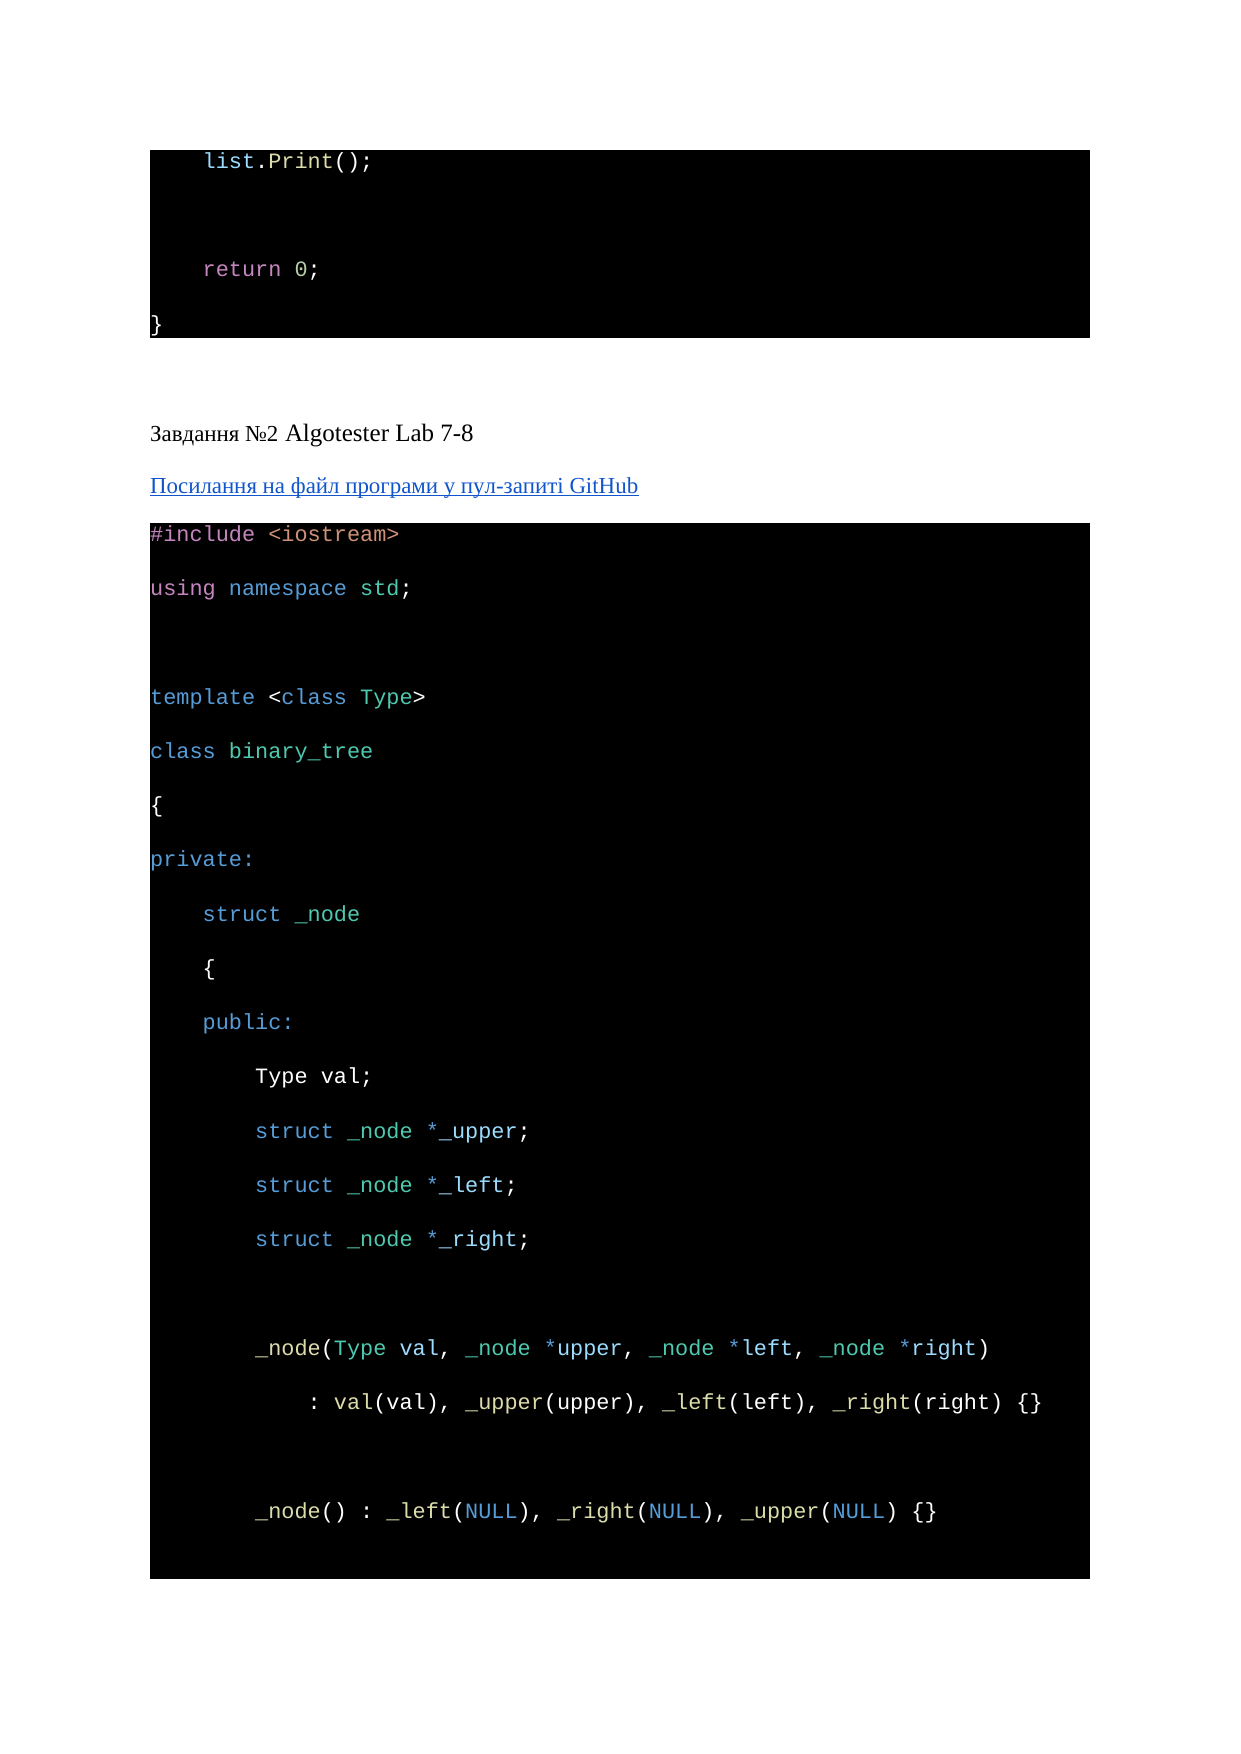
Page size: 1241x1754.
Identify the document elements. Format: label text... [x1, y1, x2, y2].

text public: [150, 1011, 1090, 1036]
text _node() : _left(NULL), _right(NULL), _upper(NULL) {} [150, 1500, 1090, 1525]
text { [150, 957, 1090, 982]
text : val(val), _upper(upper), _left(left), _right(right) {} [150, 1391, 1090, 1416]
text class binary_tree [150, 740, 1090, 765]
text Посилання на файл програми у пул-запиті GitHub [150, 472, 1090, 498]
text _node(Type val, _node *upper, _node *left, _node *right) [150, 1337, 1090, 1362]
text struct _node *_left; [150, 1174, 1090, 1199]
text #include <iostream> [150, 523, 1090, 548]
text Завдання №2 Algotester Lab 7-8 [150, 418, 1090, 447]
text list.Print(); [150, 150, 1090, 175]
text using namespace std; [150, 577, 1090, 602]
text struct _node *_right; [150, 1228, 1090, 1253]
text return 0; [150, 258, 1090, 283]
text Type val; [150, 1066, 1090, 1091]
text struct _node *_upper; [150, 1120, 1090, 1145]
text struct _node [150, 903, 1090, 928]
text } [150, 313, 1090, 338]
text template <class Type> [150, 686, 1090, 711]
text { [150, 794, 1090, 819]
text private: [150, 849, 1090, 873]
